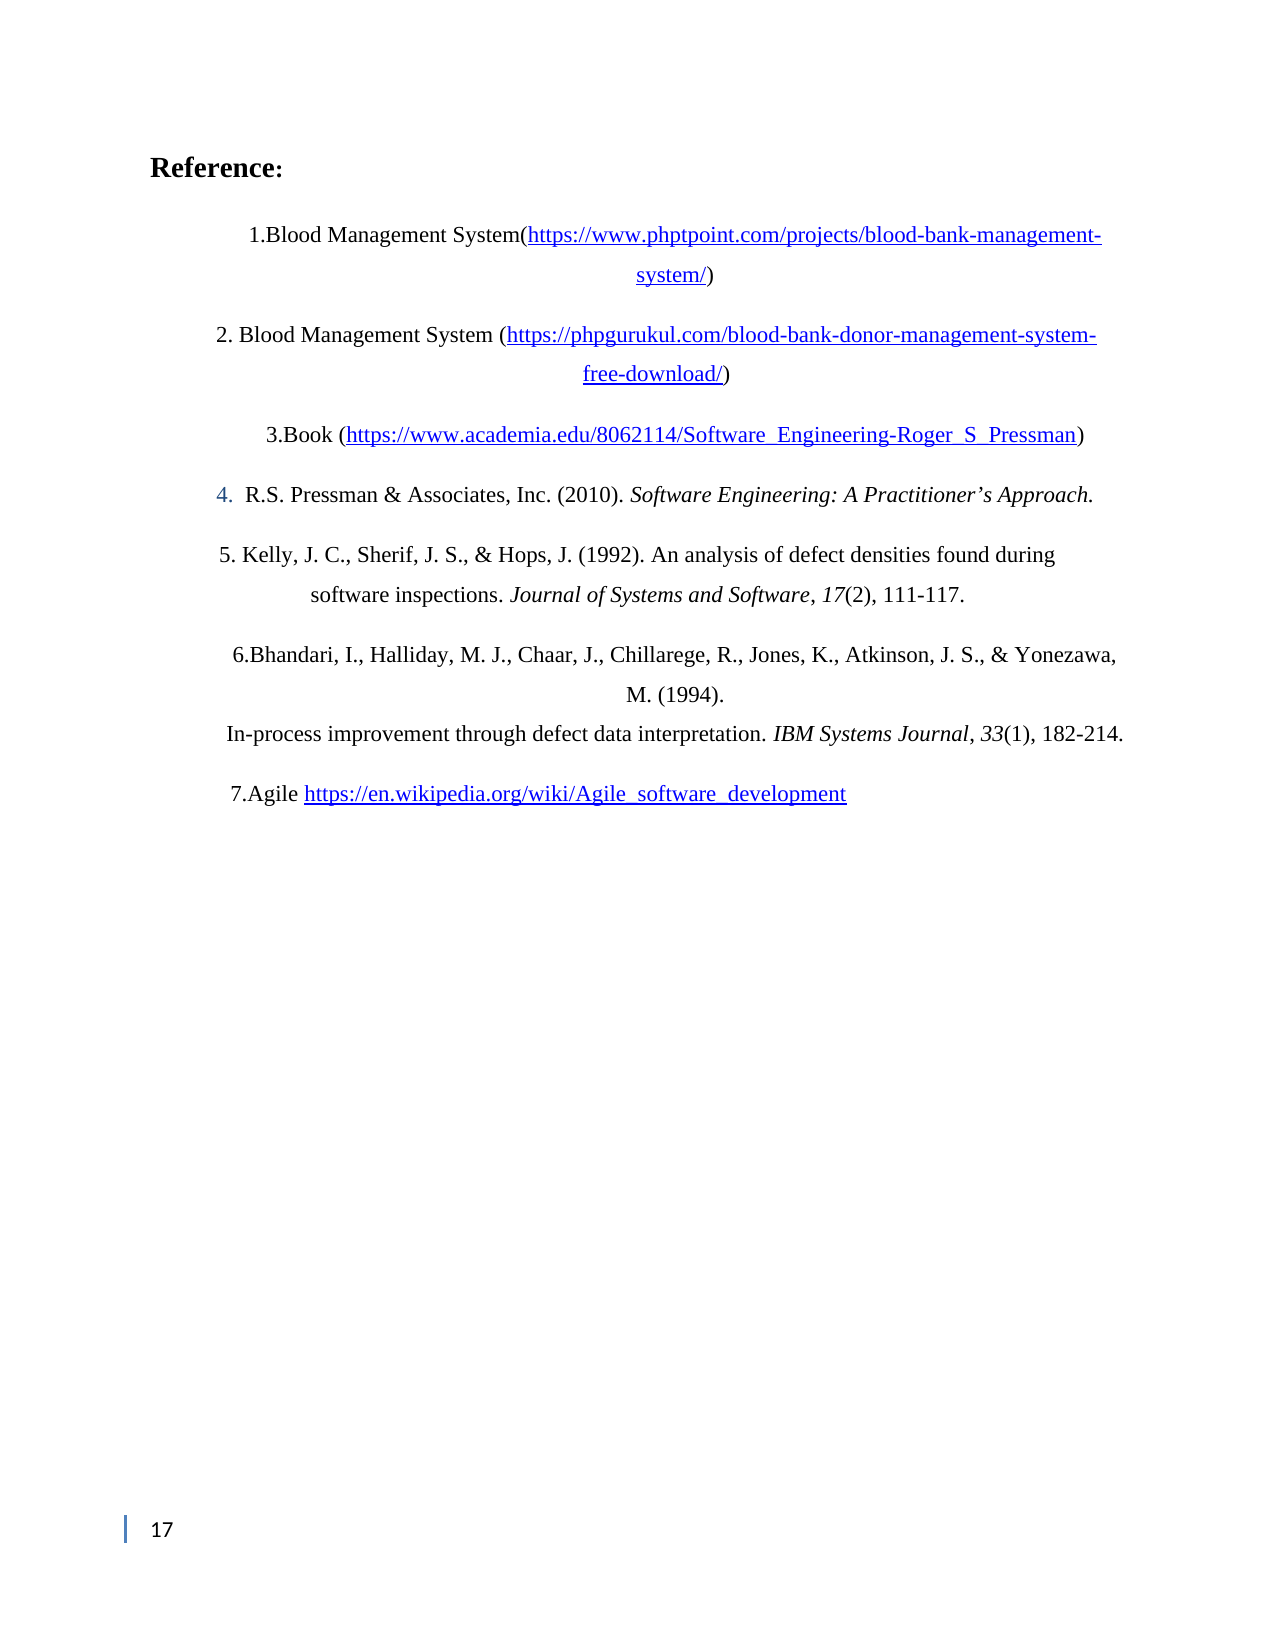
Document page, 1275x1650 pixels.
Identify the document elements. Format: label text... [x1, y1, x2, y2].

list 1.Blood Management System(https://www.phptpoint.com/projects/blood-bank-management-system/) [225, 221, 1125, 287]
text 6.Bhandari, I., Halliday, M. J., Chaar, J., Chillarege, R., Jones, K., Atkinson, J. S., & Yonezawa, M. (1994). In-process improvement through defect data interpretation. IBM Systems Journal, 33(1), 182-214. [225, 641, 1125, 746]
text Reference: [150, 150, 1125, 183]
text 2. Blood Management System (https://phpgurukul.com/blood-bank-donor-management-system- free-download/) [187, 321, 1125, 387]
list 3.Book (https://www.academia.edu/8062114/Software_Engineering-Roger_S_Pressman) [225, 421, 1125, 447]
text 7.Agile https://en.wikipedia.org/wiki/Agile_software_development [150, 780, 1125, 807]
text 5. Kelly, J. C., Sherif, J. S., & Hops, J. (1992). An analysis of defect densities found during software inspections. Journal of Systems and Software, 17(2), 111-117. [150, 541, 1125, 607]
text 4. R.S. Pressman & Associates, Inc. (2010). Software Engineering: A Practitioner’s Approach. [187, 481, 1125, 507]
